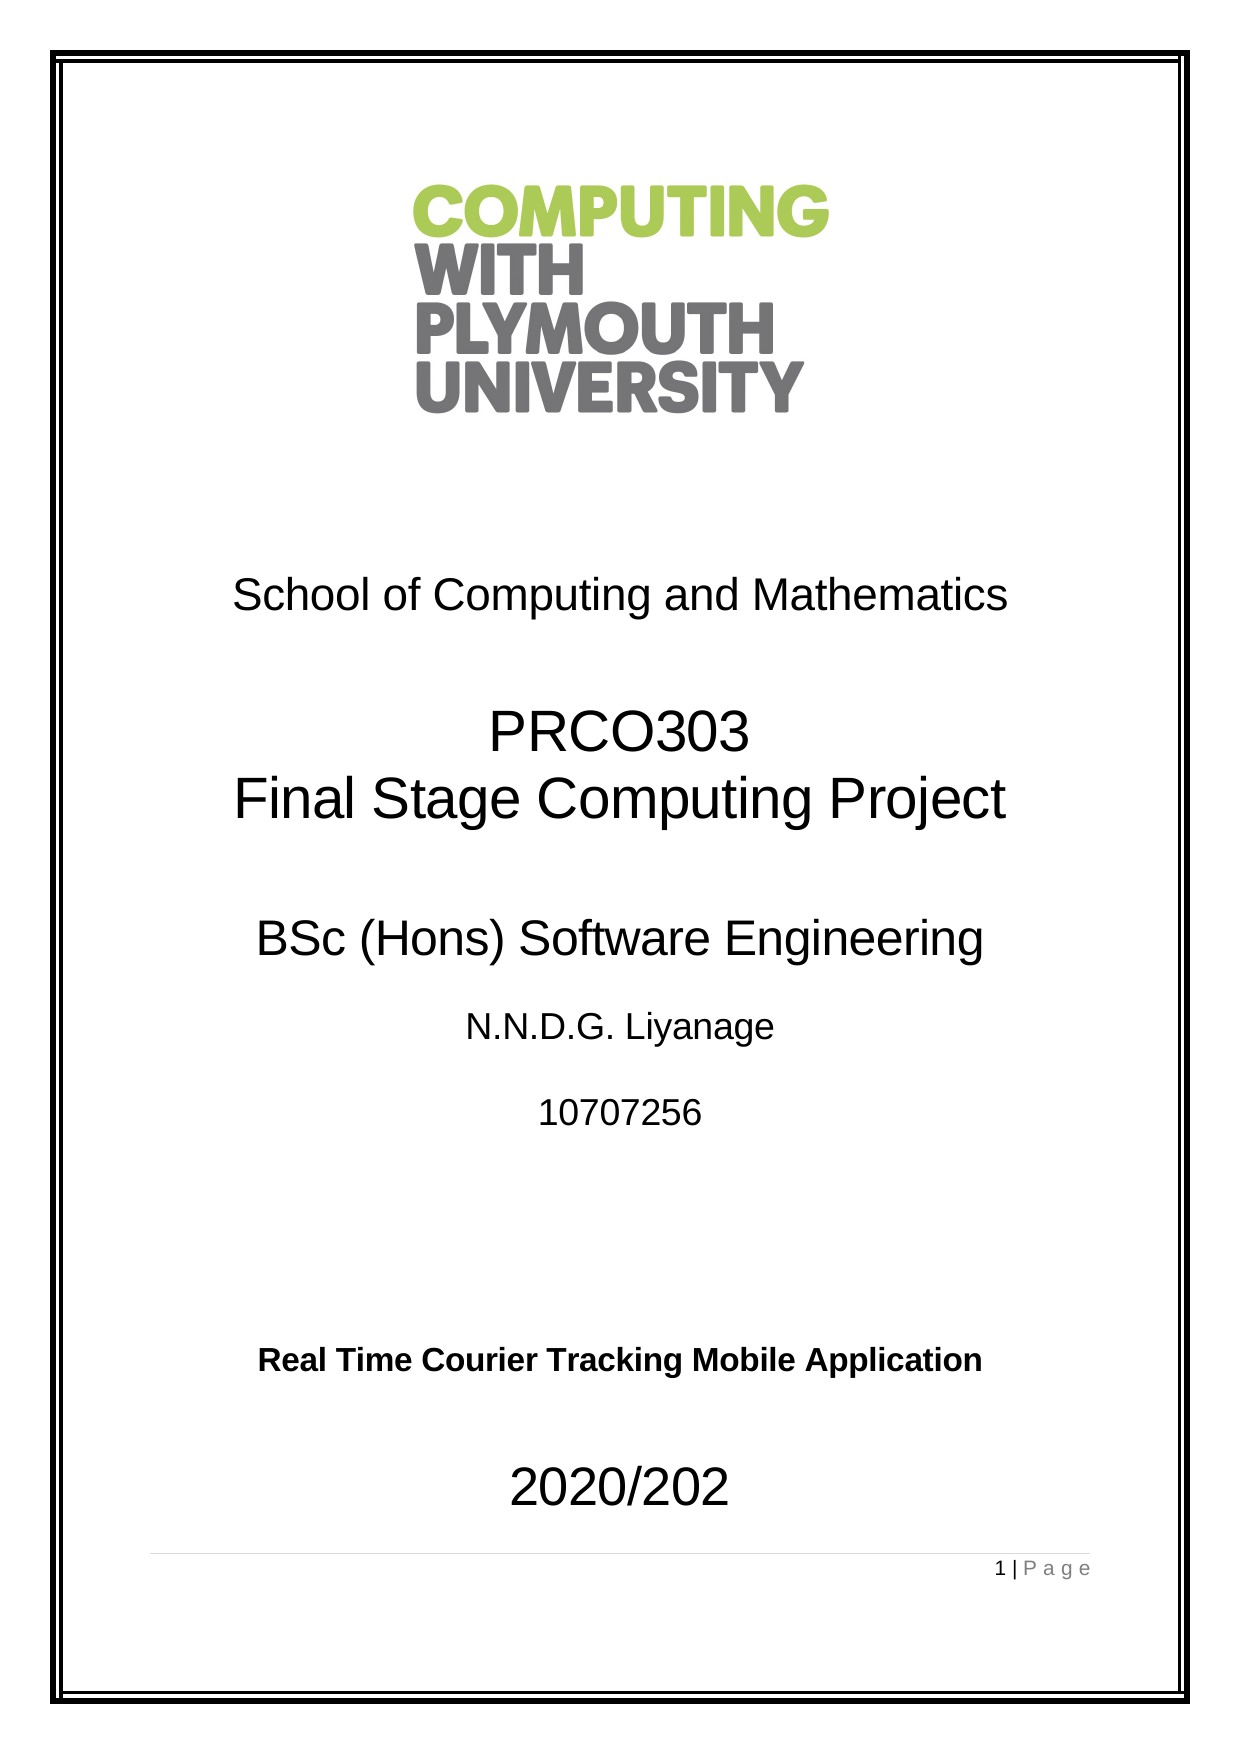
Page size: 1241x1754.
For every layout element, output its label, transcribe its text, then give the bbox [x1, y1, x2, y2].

text 10707256 [150, 1090, 1090, 1133]
text BSc (Hons) Software Engineering [150, 908, 1090, 966]
text PRCO303 [150, 697, 1090, 764]
text 2020/202 [150, 1455, 1090, 1517]
text School of Computing and Mathematics [150, 567, 1090, 620]
text Real Time Courier Tracking Mobile Application [150, 1339, 1090, 1378]
text N.N.D.G. Liyanage [150, 1004, 1090, 1047]
picture [377, 150, 863, 452]
text Final Stage Computing Project [150, 764, 1090, 831]
